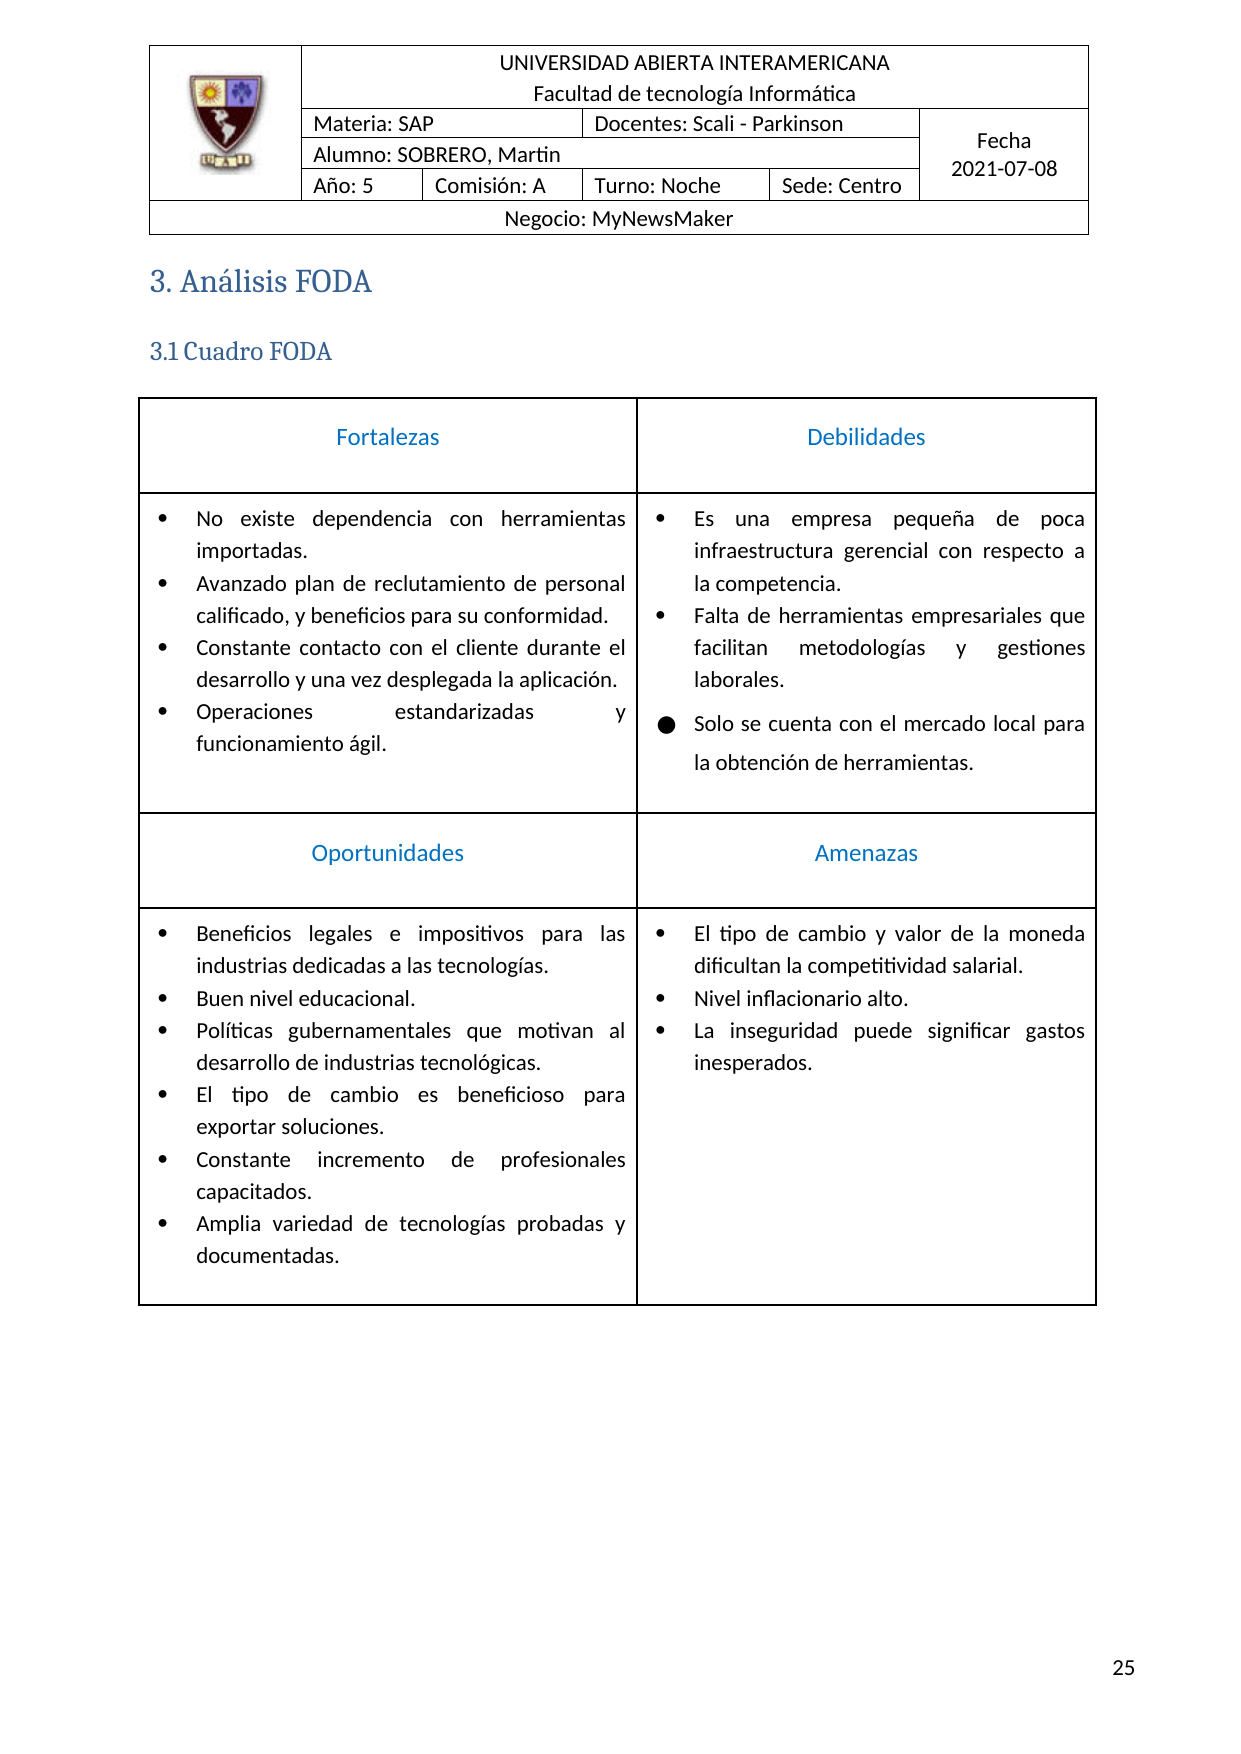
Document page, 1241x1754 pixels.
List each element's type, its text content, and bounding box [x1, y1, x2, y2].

table_cell Oportunidades [140, 814, 636, 907]
picture [175, 67, 276, 180]
table_cell Es una empresa pequeña de poca infraestructura gerencial con respecto a la competencia. Falta de herramientas empresariales que facilitan metodologías y gestiones laborales. Solo se cuenta con el mercado local para la obtención de herramientas. [638, 494, 1095, 812]
subtitle 3.1 Cuadro FODA [150, 336, 1135, 367]
subtitle 3. Análisis FODA [150, 263, 1135, 301]
table_header Debilidades [638, 399, 1095, 492]
table_cell Amenazas [638, 814, 1095, 907]
table_header Fortalezas [140, 399, 636, 492]
table_cell Beneficios legales e impositivos para las industrias dedicadas a las tecnologías. Buen nivel educacional. Políticas gubernamentales que motivan al desarrollo de industrias tecnológicas. El tipo de cambio es beneficioso para exportar soluciones. Constante incremento de profesionales capacitados. Amplia variedad de tecnologías probadas y documentadas. [140, 909, 636, 1304]
table_cell El tipo de cambio y valor de la moneda dificultan la competitividad salarial. Nivel inflacionario alto. La inseguridad puede significar gastos inesperados. [638, 909, 1095, 1304]
table_cell No existe dependencia con herramientas importadas. Avanzado plan de reclutamiento de personal calificado, y beneficios para su conformidad. Constante contacto con el cliente durante el desarrollo y una vez desplegada la aplicación. Operaciones estandarizadas y funcionamiento ágil. [140, 494, 636, 812]
